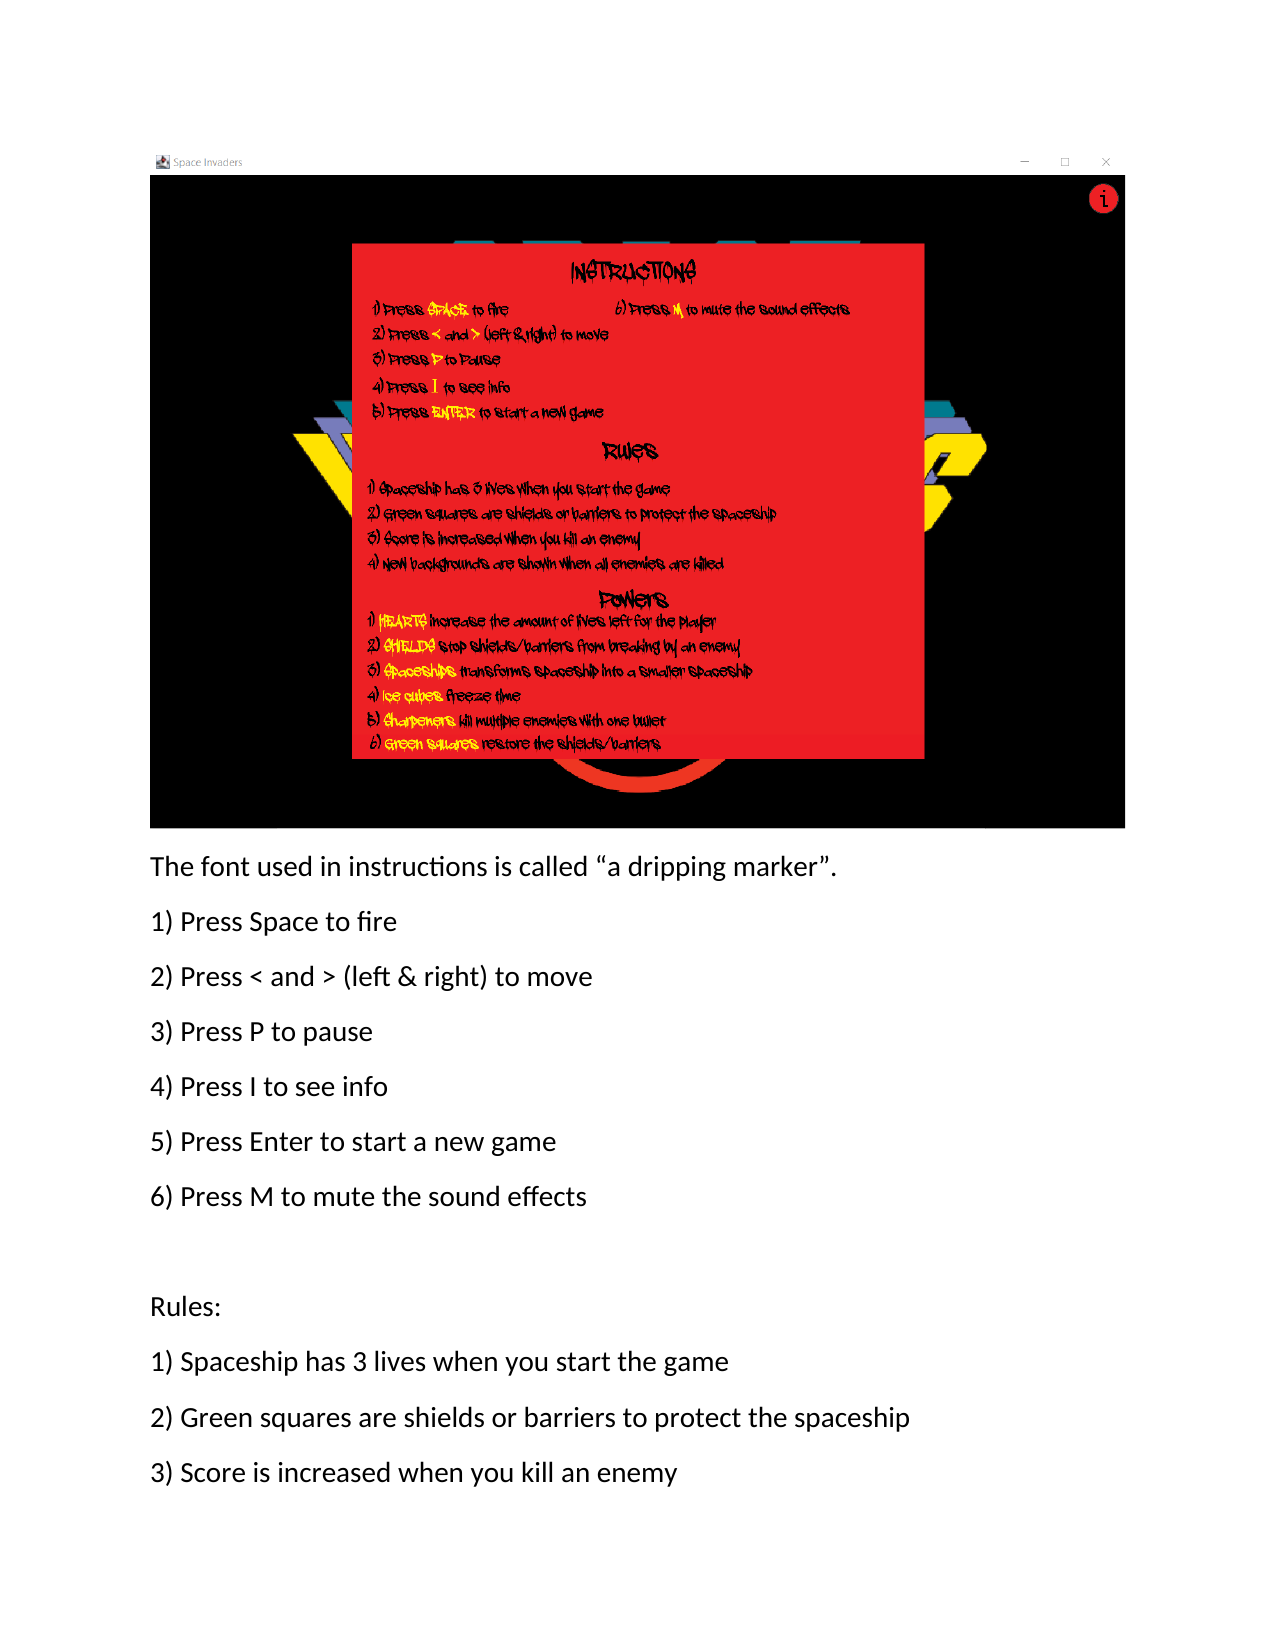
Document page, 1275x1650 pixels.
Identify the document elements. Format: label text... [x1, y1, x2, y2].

text 3) Press P to pause [150, 1013, 1125, 1048]
text 6) Press M to mute the sound effects [150, 1178, 1125, 1214]
text Rules: [150, 1288, 1125, 1324]
text 1) Spaceship has 3 lives when you start the game [150, 1343, 1125, 1379]
picture [150, 150, 1125, 829]
text The font used in instructions is called “a dripping marker”. [150, 848, 1125, 883]
text 5) Press Enter to start a new game [150, 1123, 1125, 1159]
text 2) Press < and > (left & right) to move [150, 958, 1125, 993]
text 4) Press I to see info [150, 1068, 1125, 1104]
text 3) Score is increased when you kill an enemy [150, 1454, 1125, 1489]
text 2) Green squares are shields or barriers to protect the spaceship [150, 1399, 1125, 1434]
text 1) Press Space to fire [150, 903, 1125, 938]
